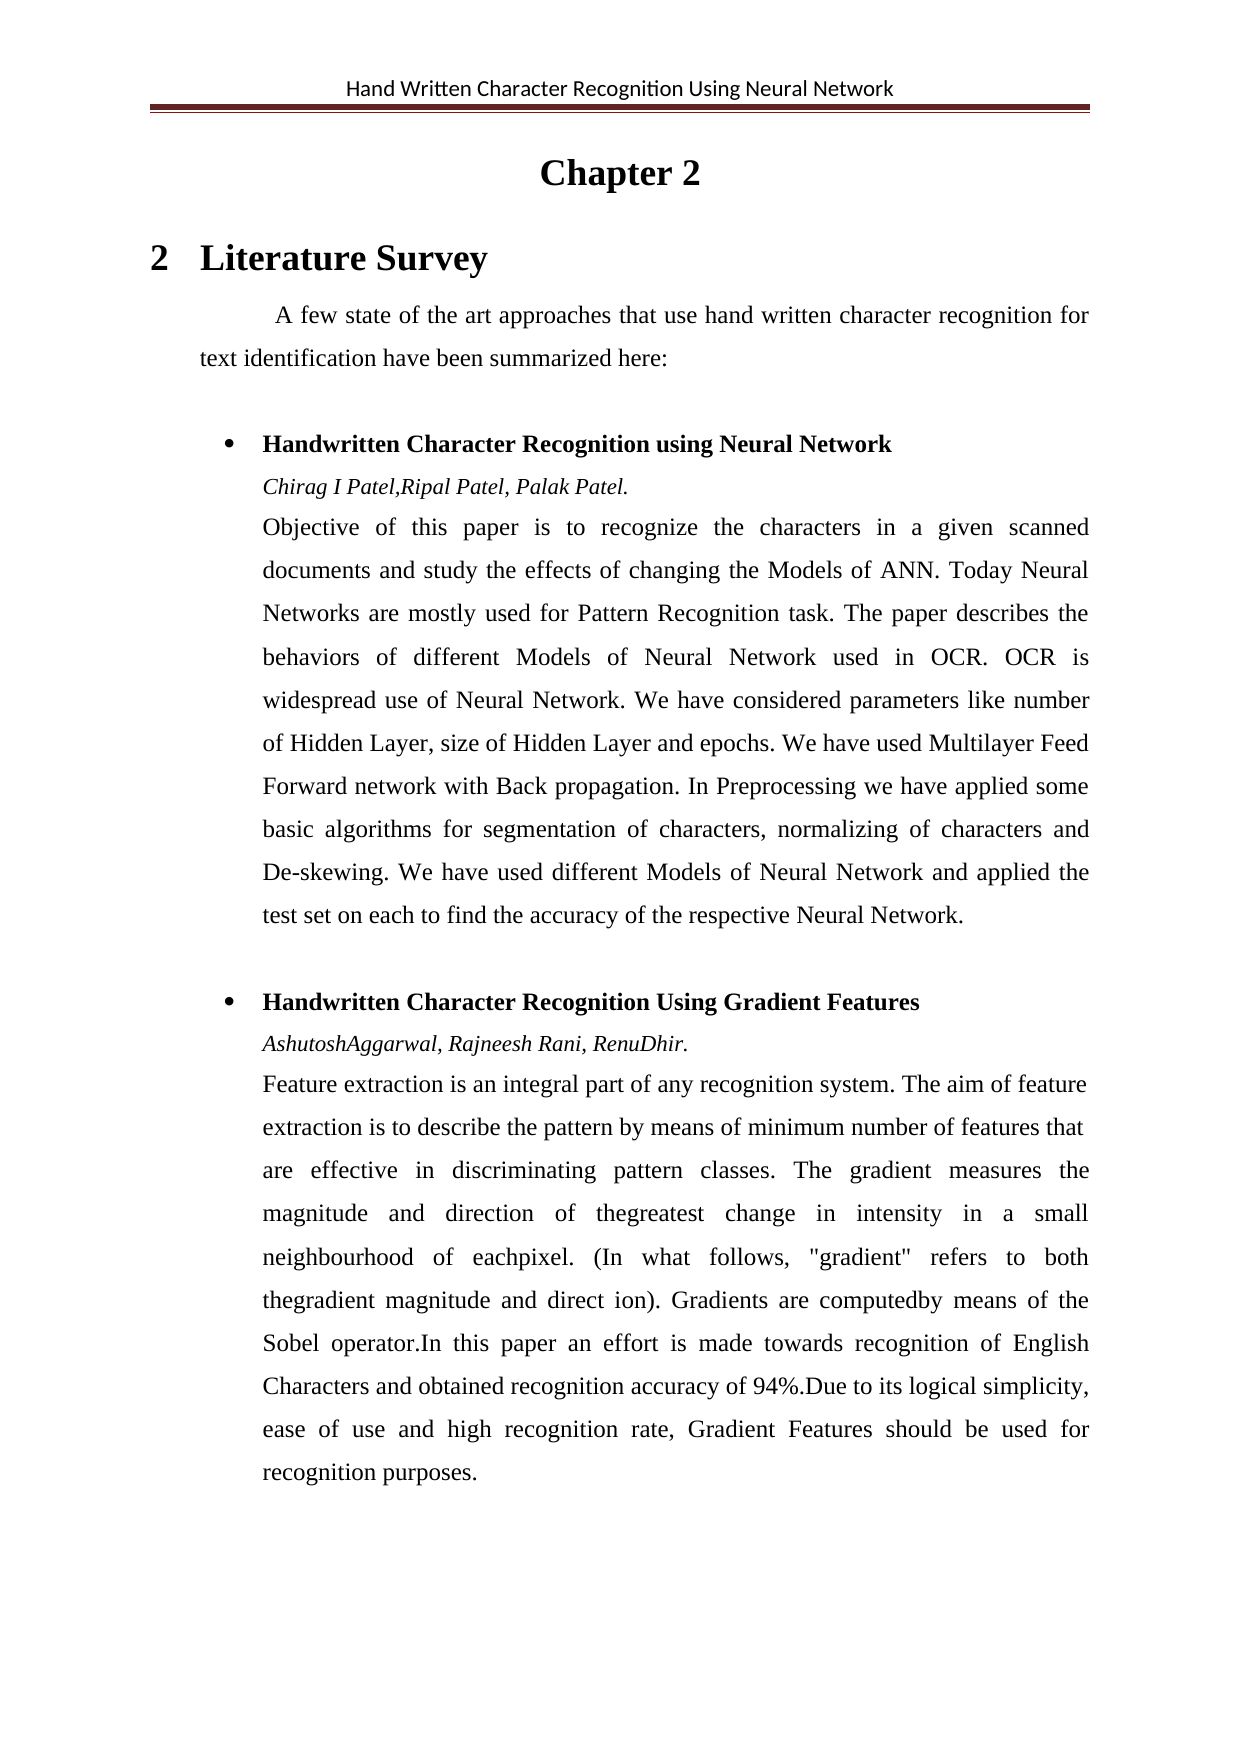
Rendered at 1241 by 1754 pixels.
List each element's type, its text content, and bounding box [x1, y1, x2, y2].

list Chirag I Patel,Ripal Patel, Palak Patel. [262, 473, 1090, 499]
list extraction is to describe the pattern by means of minimum number of features that [262, 1112, 1090, 1141]
text Chapter 2 [150, 150, 1090, 193]
list AshutoshAggarwal, Rajneesh Rani, RenuDhir. [262, 1030, 1090, 1056]
list Handwritten Character Recognition using Neural Network [225, 429, 1090, 458]
list Handwritten Character Recognition Using Gradient Features [225, 987, 1090, 1015]
list are effective in discriminating pattern classes. The gradient measures the magnitude and direction of thegreatest change in intensity in a small neighbourhood of eachpixel. (In what follows, "gradient" refers to both thegradient magnitude and direct ion). Gradients are computedby means of the Sobel operator.In this paper an effort is made towards recognition of English Characters and obtained recognition accuracy of 94%.Due to its logical simplicity, ease of use and high recognition rate, Gradient Features should be used for recognition purposes. [262, 1155, 1090, 1486]
list Literature Survey [150, 236, 1090, 279]
list Feature extraction is an integral part of any recognition system. The aim of feature [262, 1069, 1090, 1098]
list A few state of the art approaches that use hand written character recognition for text identification have been summarized here: [199, 300, 1090, 372]
list Objective of this paper is to recognize the characters in a given scanned documents and study the effects of changing the Models of ANN. Today Neural Networks are mostly used for Pattern Recognition task. The paper describes the behaviors of different Models of Neural Network used in OCR. OCR is widespread use of Neural Network. We have considered parameters like number of Hidden Layer, size of Hidden Layer and epochs. We have used Multilayer Feed Forward network with Back propagation. In Preprocessing we have applied some basic algorithms for segmentation of characters, normalizing of characters and De-skewing. We have used different Models of Neural Network and applied the test set on each to find the accuracy of the respective Neural Network. [262, 512, 1090, 929]
